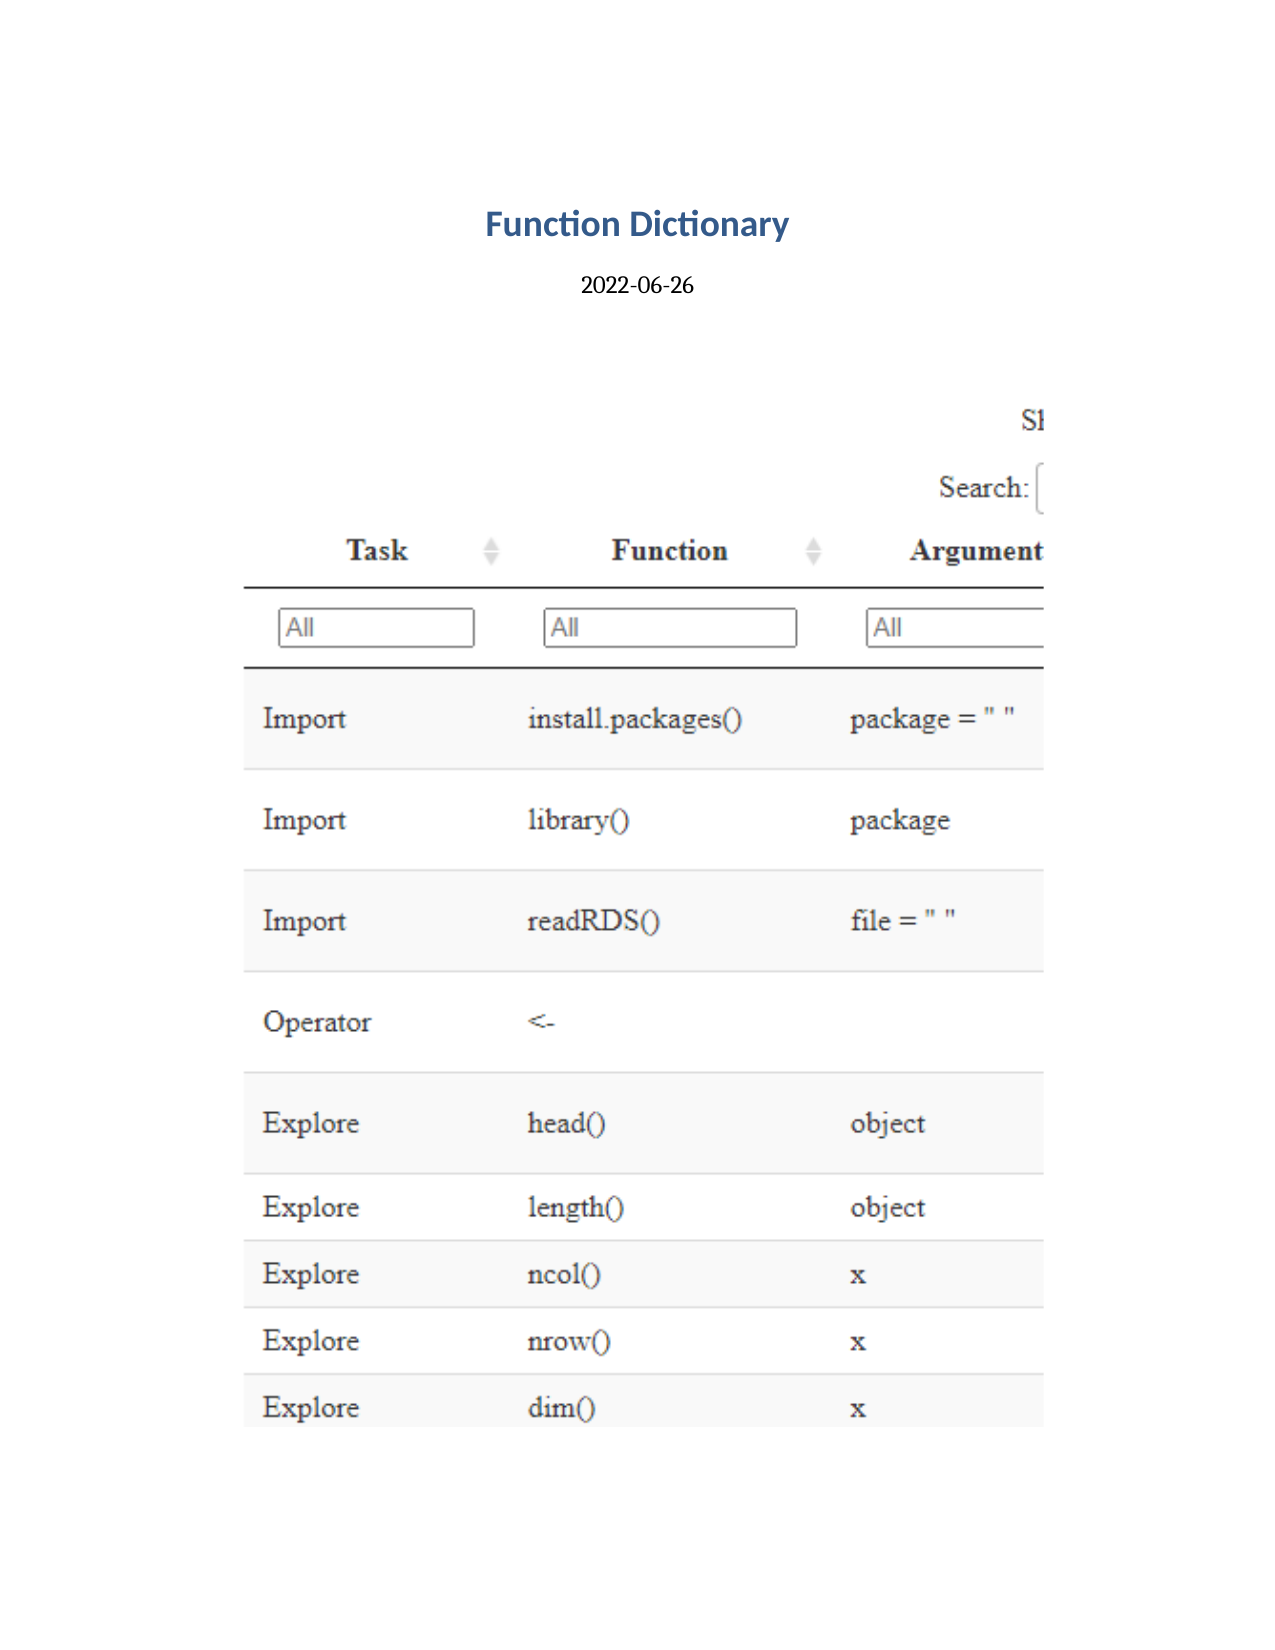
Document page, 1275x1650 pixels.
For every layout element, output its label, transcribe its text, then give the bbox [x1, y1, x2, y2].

title Function Dictionary [150, 200, 1125, 246]
picture [168, 320, 1044, 1427]
text 2022-06-26 [150, 271, 1125, 299]
